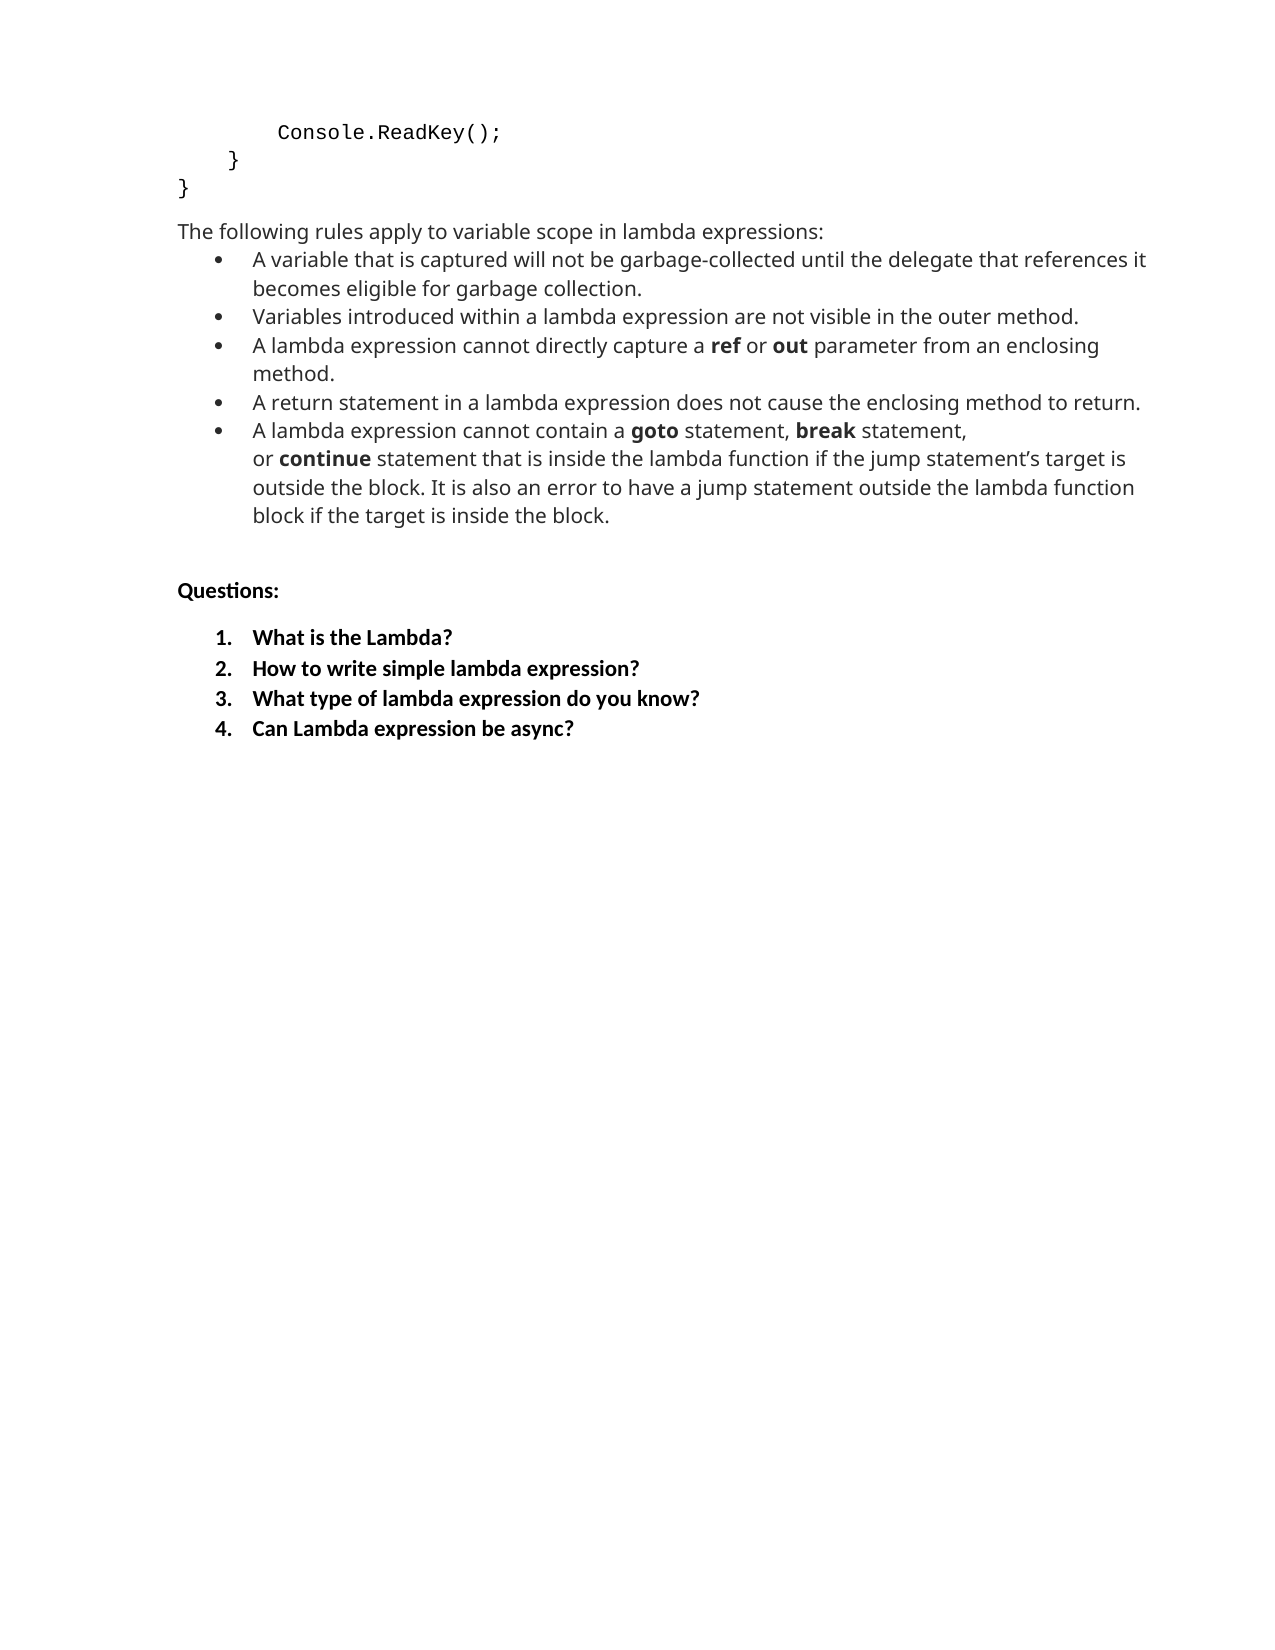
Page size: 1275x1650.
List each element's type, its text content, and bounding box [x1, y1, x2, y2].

text Questions: [177, 577, 1186, 605]
list What type of lambda expression do you know? [215, 684, 1186, 712]
text Console.ReadKey(); [177, 118, 1186, 146]
list Variables introduced within a lambda expression are not visible in the outer method. [215, 302, 1186, 331]
list What is the Lambda? [215, 623, 1186, 652]
list A return statement in a lambda expression does not cause the enclosing method to return. [215, 388, 1186, 416]
list How to write simple lambda expression? [215, 654, 1186, 682]
list Can Lambda expression be async? [215, 714, 1186, 742]
text } [177, 146, 1186, 173]
list A lambda expression cannot directly capture a ref or out parameter from an enclosing method. [215, 331, 1186, 388]
list A lambda expression cannot contain a goto statement, break statement, or continue statement that is inside the lambda function if the jump statement’s target is outside the block. It is also an error to have a jump statement outside the lambda function block if the target is inside the block. [215, 416, 1186, 530]
text The following rules apply to variable scope in lambda expressions: [177, 217, 1186, 245]
list A variable that is captured will not be garbage-collected until the delegate that references it becomes eligible for garbage collection. [215, 245, 1186, 302]
text } [177, 173, 1186, 200]
